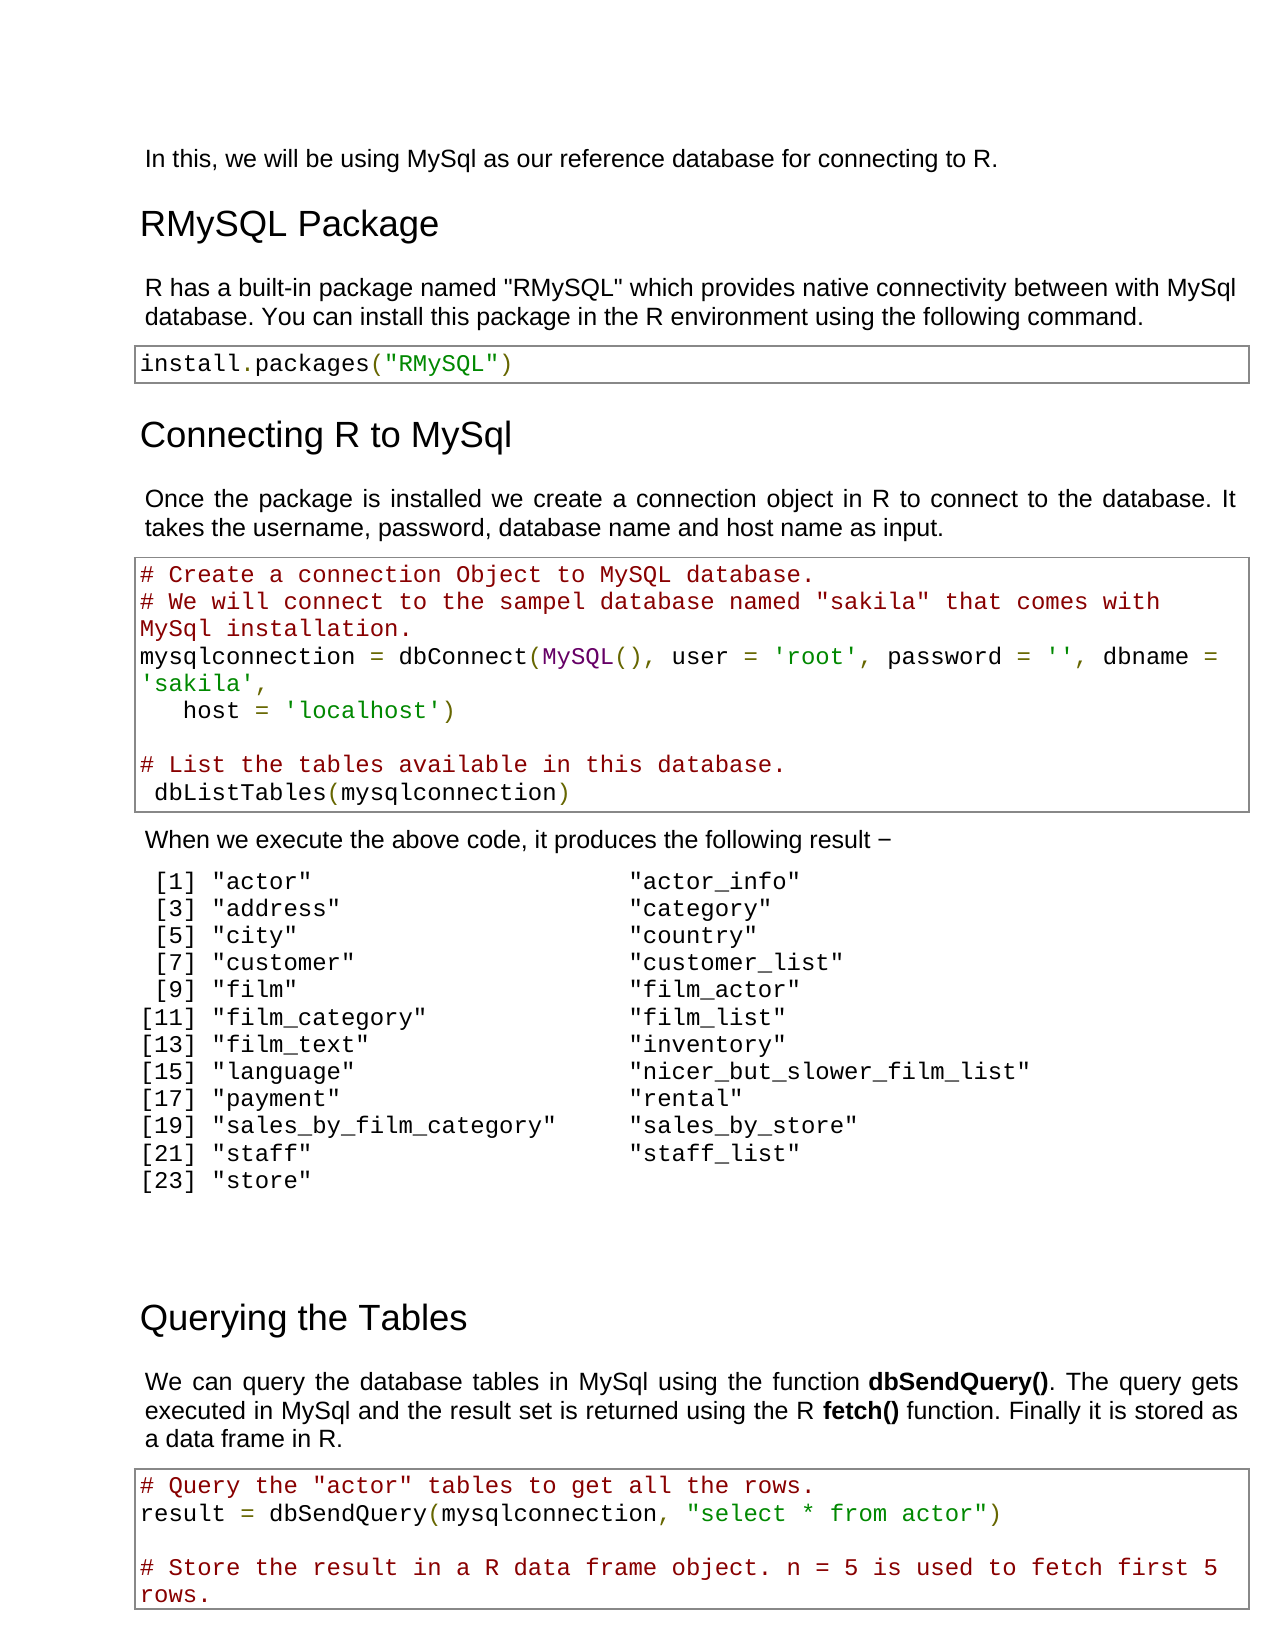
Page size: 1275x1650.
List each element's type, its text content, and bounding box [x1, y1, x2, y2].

text install.packages("RMySQL") [136, 347, 1248, 382]
text # Store the result in a R data frame object. n = 5 is used to fetch first 5 rows. [139, 1555, 1244, 1608]
text mysqlconnection = dbConnect(MySQL(), user = 'root', password = '', dbname = 'sakila', [139, 644, 1244, 698]
text [13] "film_text" "inventory" [139, 1032, 1244, 1059]
text Once the package is installed we create a connection object in R to connect to the database. It takes the username, password, database name and host name as input. [144, 484, 1239, 542]
text [17] "payment" "rental" [139, 1087, 1244, 1114]
text [7] "customer" "customer_list" [139, 951, 1244, 978]
subtitle Connecting R to MySql [139, 413, 1244, 455]
text dbListTables(mysqlconnection) [136, 774, 1248, 811]
text [11] "film_category" "film_list" [139, 1005, 1244, 1032]
subtitle RMySQL Package [139, 202, 1244, 244]
text [9] "film" "film_actor" [139, 978, 1244, 1005]
text # Create a connection Object to MySQL database. [136, 558, 1248, 590]
text # Query the "actor" tables to get all the rows. [136, 1470, 1248, 1501]
text [1] "actor" "actor_info" [139, 869, 1244, 896]
text # We will connect to the sampel database named "sakila" that comes with MySql installation. [139, 590, 1244, 644]
text R has a built-in package named "RMySQL" which provides native connectivity between with MySql database. You can install this package in the R environment using the following command. [144, 273, 1239, 330]
text [3] "address" "category" [139, 896, 1244, 923]
text In this, we will be using MySql as our reference database for connecting to R. [144, 144, 1239, 172]
text [19] "sales_by_film_category" "sales_by_store" [139, 1114, 1244, 1141]
text [15] "language" "nicer_but_slower_film_list" [139, 1059, 1244, 1087]
text host = 'localhost') [139, 698, 1244, 726]
text [21] "staff" "staff_list" [139, 1141, 1244, 1168]
text [23] "store" [139, 1168, 1244, 1195]
subtitle Querying the Tables [139, 1296, 1244, 1338]
text [5] "city" "country" [139, 923, 1244, 951]
text When we execute the above code, it produces the following result − [144, 825, 1239, 854]
text result = dbSendQuery(mysqlconnection, "select * from actor") [139, 1501, 1244, 1528]
text # List the tables available in this database. [139, 753, 1244, 774]
text We can query the database tables in MySql using the function dbSendQuery(). The query gets executed in MySql and the result set is returned using the R fetch() function. Finally it is stored as a data frame in R. [144, 1367, 1239, 1453]
